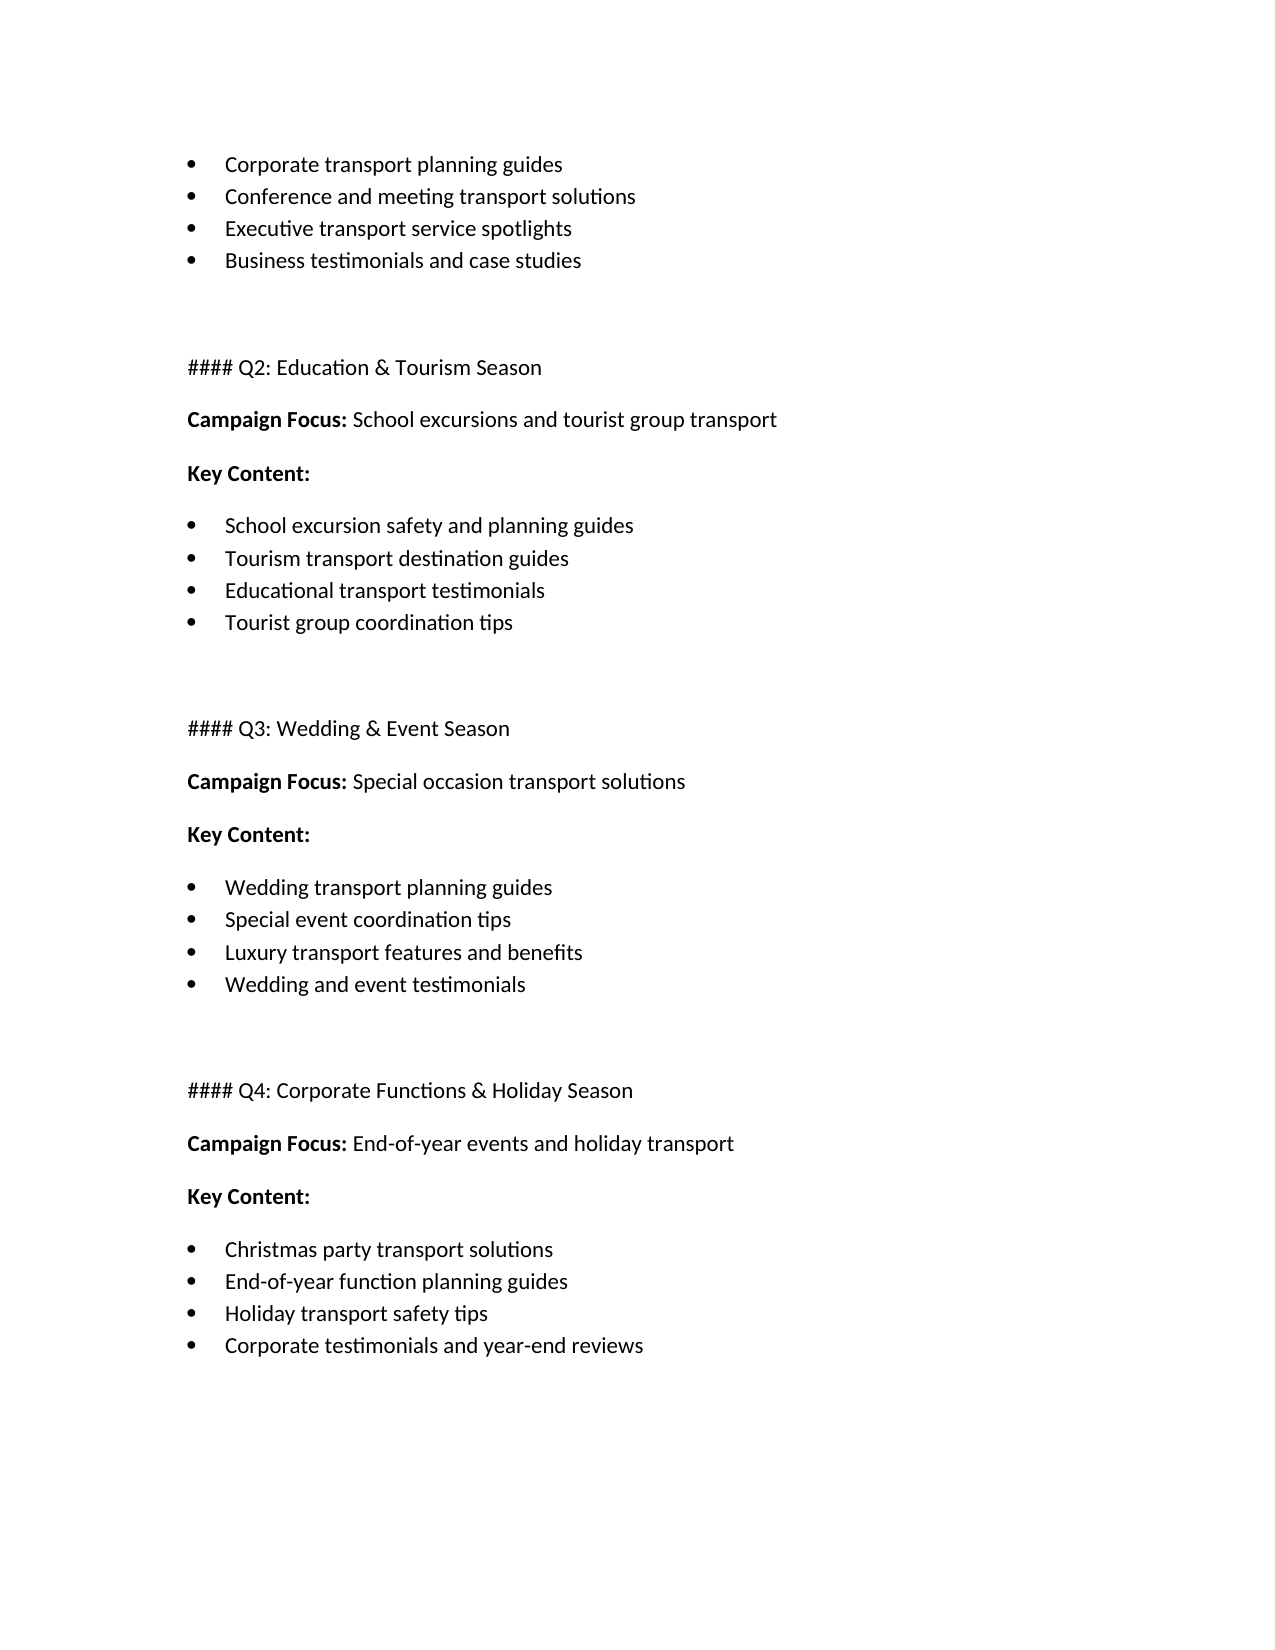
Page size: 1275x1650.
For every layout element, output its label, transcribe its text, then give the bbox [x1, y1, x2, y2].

text Key Content: [187, 820, 1087, 848]
text Campaign Focus: School excursions and tourist group transport [187, 406, 1087, 434]
list Wedding transport planning guides [187, 873, 1087, 901]
text #### Q3: Wedding & Event Season [187, 714, 1087, 742]
list Holiday transport safety tips [187, 1299, 1087, 1327]
list Corporate transport planning guides [187, 150, 1087, 178]
text Key Content: [187, 1182, 1087, 1210]
list Tourist group coordination tips [187, 608, 1087, 636]
list Business testimonials and case studies [187, 247, 1087, 274]
list Wedding and event testimonials [187, 970, 1087, 998]
list Tourism transport destination guides [187, 544, 1087, 572]
text Key Content: [187, 459, 1087, 487]
list Corporate testimonials and year-end reviews [187, 1332, 1087, 1359]
list Christmas party transport solutions [187, 1235, 1087, 1263]
list Luxury transport features and benefits [187, 938, 1087, 966]
list Conference and meeting transport solutions [187, 182, 1087, 210]
list School excursion safety and planning guides [187, 512, 1087, 540]
list End-of-year function planning guides [187, 1267, 1087, 1295]
list Special event coordination tips [187, 906, 1087, 933]
list Executive transport service spotlights [187, 214, 1087, 242]
text Campaign Focus: Special occasion transport solutions [187, 767, 1087, 795]
list Educational transport testimonials [187, 576, 1087, 604]
text Campaign Focus: End-of-year events and holiday transport [187, 1129, 1087, 1157]
text #### Q4: Corporate Functions & Holiday Season [187, 1076, 1087, 1104]
text #### Q2: Education & Tourism Season [187, 353, 1087, 381]
